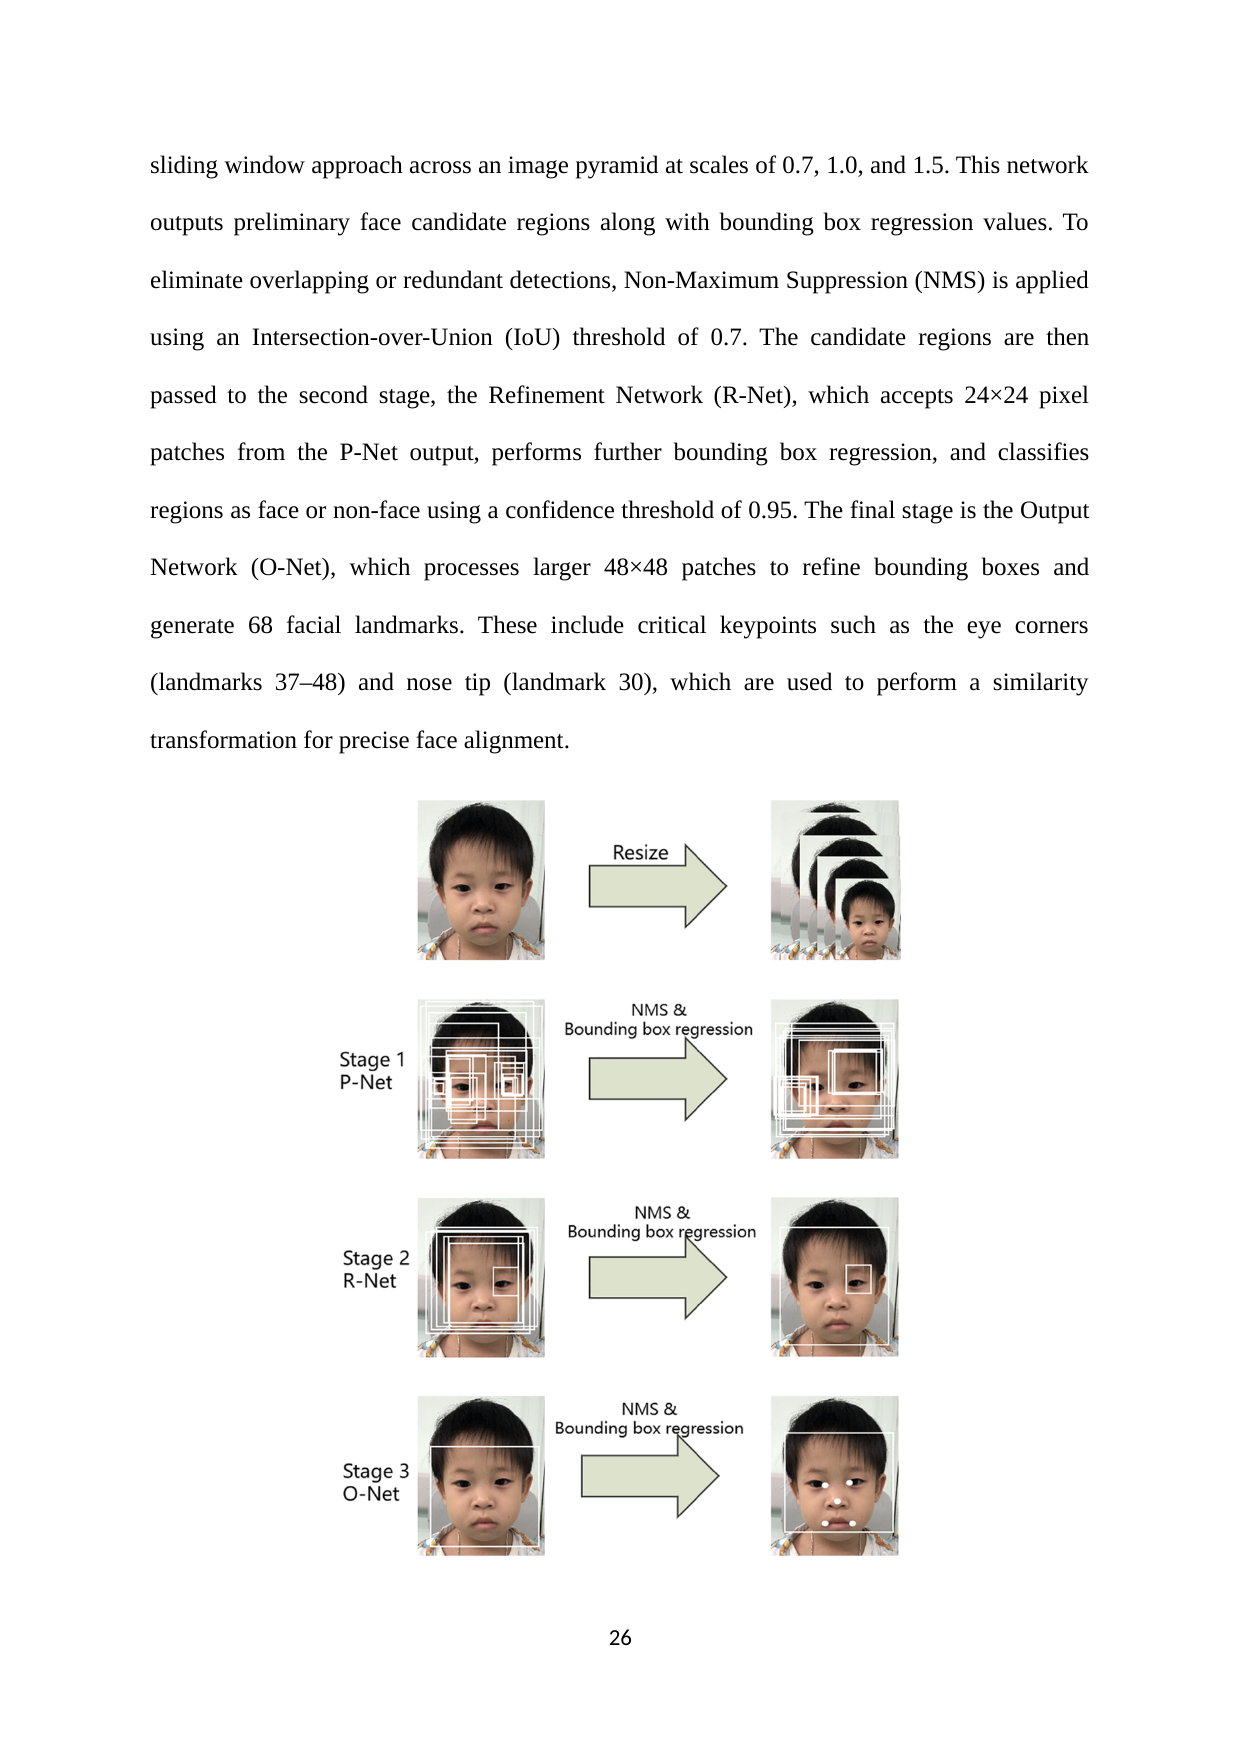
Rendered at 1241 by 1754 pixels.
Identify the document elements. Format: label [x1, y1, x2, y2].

picture [339, 799, 902, 1557]
text [150, 150, 1090, 754]
